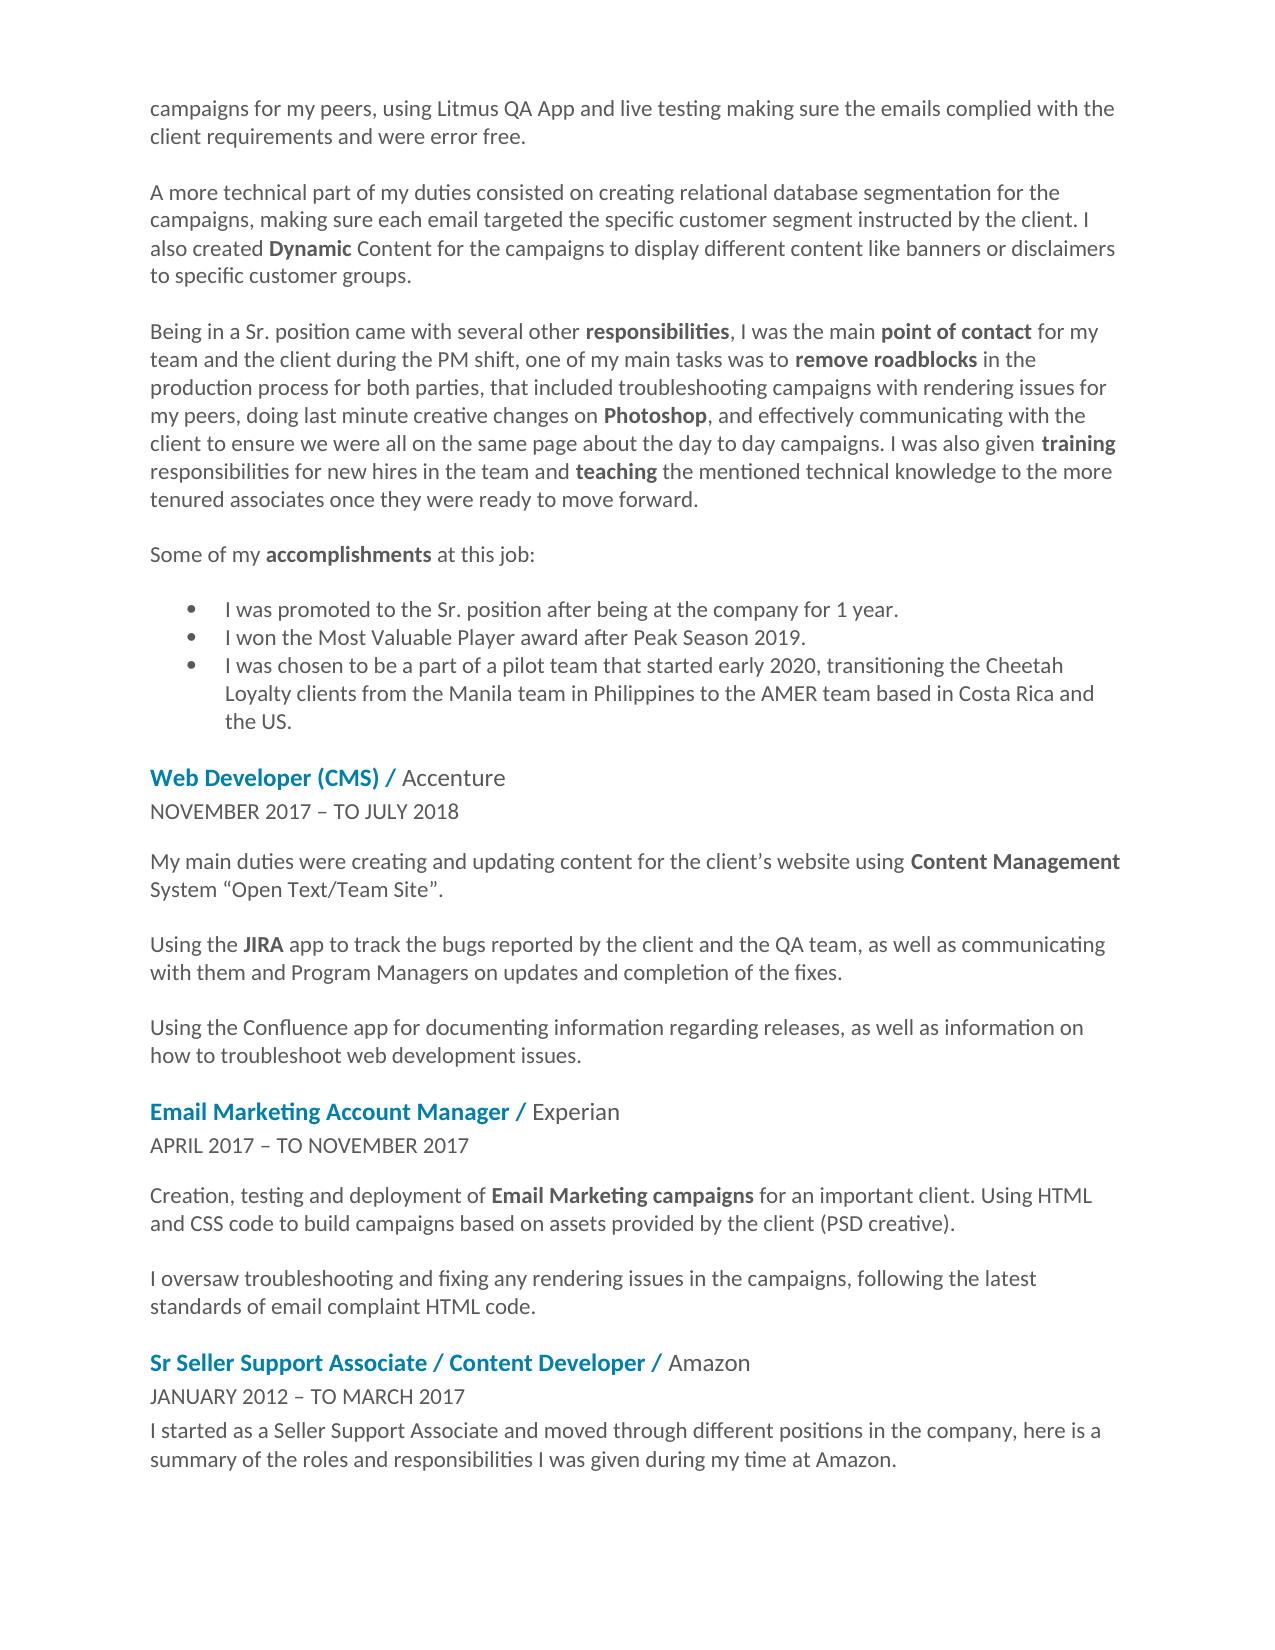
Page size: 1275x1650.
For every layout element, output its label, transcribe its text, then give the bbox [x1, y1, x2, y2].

text Creation, testing and deployment of Email Marketing campaigns for an important client. Using HTML and CSS code to build campaigns based on assets provided by the client (PSD creative). [150, 1181, 1125, 1237]
text I started as a Seller Support Associate and moved through different positions in the company, here is a summary of the roles and responsibilities I was given during my time at Amazon. [150, 1417, 1125, 1473]
list I won the Most Valuable Player award after Peak Season 2019. [187, 623, 1125, 651]
list I was promoted to the Sr. position after being at the company for 1 year. [187, 595, 1125, 623]
text Using the JIRA app to track the bugs reported by the client and the QA team, as well as communicating with them and Program Managers on updates and completion of the fixes. [150, 930, 1125, 986]
list I was chosen to be a part of a pilot team that started early 2020, transitioning the Cheetah Loyalty clients from the Manila team in Philippines to the AMER team based in Costa Rica and the US. [187, 651, 1125, 735]
text My main duties were creating and updating content for the client’s website using Content Management System “Open Text/Team Site”. [150, 847, 1125, 903]
text A more technical part of my duties consisted on creating relational database segmentation for the campaigns, making sure each email targeted the specific customer segment instructed by the client. I also created Dynamic Content for the campaigns to display different content like banners or disclaimers to specific customer groups. [150, 178, 1125, 290]
subtitle April 2017 – November 2017 [150, 1131, 1125, 1159]
subtitle Email Marketing Account Manager / Experian [150, 1096, 1125, 1127]
subtitle Web Developer (CMS) / Accenture [150, 762, 1125, 793]
subtitle Sr Seller Support Associate / Content Developer / Amazon [150, 1347, 1125, 1378]
text Using the Confluence app for documenting information regarding releases, as well as information on how to troubleshoot web development issues. [150, 1013, 1125, 1069]
subtitle january 2012 – March 2017 [150, 1382, 1125, 1410]
text I oversaw troubleshooting and fixing any rendering issues in the campaigns, following the latest standards of email complaint HTML code. [150, 1264, 1125, 1320]
text Some of my accomplishments at this job: [150, 540, 1125, 568]
subtitle November 2017 – JUly 2018 [150, 797, 1125, 825]
text Being in a Sr. position came with several other responsibilities, I was the main point of contact for my team and the client during the PM shift, one of my main tasks was to remove roadblocks in the production process for both parties, that included troubleshooting campaigns with rendering issues for my peers, doing last minute creative changes on Photoshop, and effectively communicating with the client to ensure we were all on the same page about the day to day campaigns. I was also given training responsibilities for new hires in the team and teaching the mentioned technical knowledge to the more tenured associates once they were ready to move forward. [150, 317, 1125, 513]
